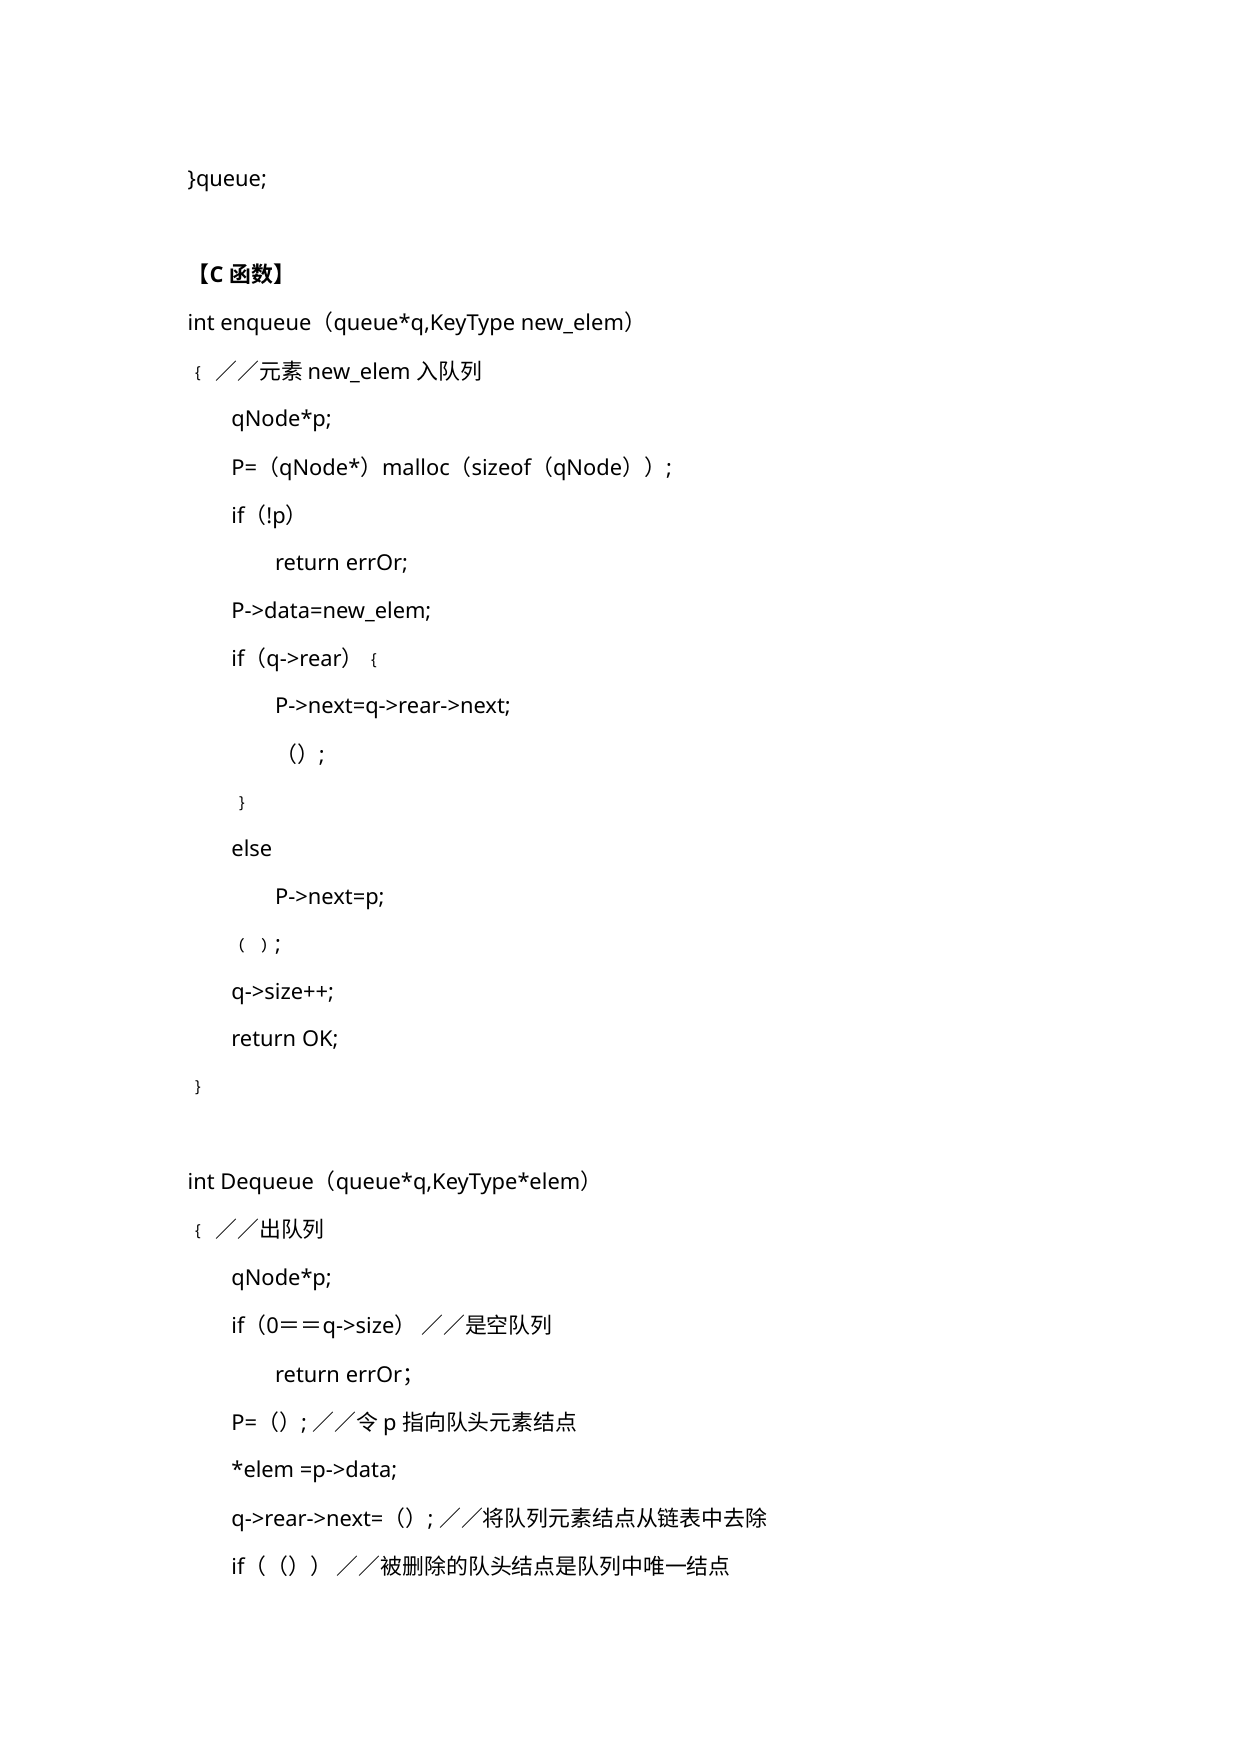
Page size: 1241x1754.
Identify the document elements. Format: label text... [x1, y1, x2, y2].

text return OK; [187, 1022, 1053, 1054]
text else [187, 832, 1053, 864]
text P->next=p; [231, 879, 1053, 912]
text 【C 函数】 [187, 257, 1053, 289]
text if（0＝＝q->size） ／／是空队列 [187, 1308, 1053, 1340]
text }queue; [187, 162, 1053, 194]
text if（（）） ／／被删除的队头结点是队列中唯一结点 [187, 1549, 1053, 1581]
text ﹛ ／／出队列 [187, 1212, 1053, 1245]
text q->rear->next=（）; ／／将队列元素结点从链表中去除 [187, 1500, 1053, 1533]
text ﹜ [187, 1069, 1053, 1102]
text ﹛ ／／元素 new_elem 入队列 [187, 353, 1053, 386]
text return errOr； [231, 1356, 1053, 1389]
text int Dequeue（queue*q,KeyType*elem） [187, 1164, 1053, 1196]
text return errOr; [231, 546, 1053, 578]
text qNode*p; [187, 1261, 1053, 1293]
text ﹙﹚; [187, 927, 1053, 959]
text ﹜ [187, 785, 1053, 817]
text int enqueue（queue*q,KeyType new_elem） [187, 305, 1053, 338]
text P->data=new_elem; [187, 593, 1053, 626]
text *elem =p->data; [187, 1453, 1053, 1485]
text P->next=q->rear->next; [231, 689, 1053, 721]
text if（q->rear）﹛ [187, 641, 1053, 673]
text P=（）; ／／令 p 指向队头元素结点 [187, 1404, 1053, 1437]
text （）; [231, 736, 1053, 769]
text if（!p） [187, 497, 1053, 530]
text q->size++; [187, 974, 1053, 1007]
text qNode*p; [187, 402, 1053, 434]
text P=（qNode*）malloc（sizeof（qNode））; [187, 449, 1053, 482]
